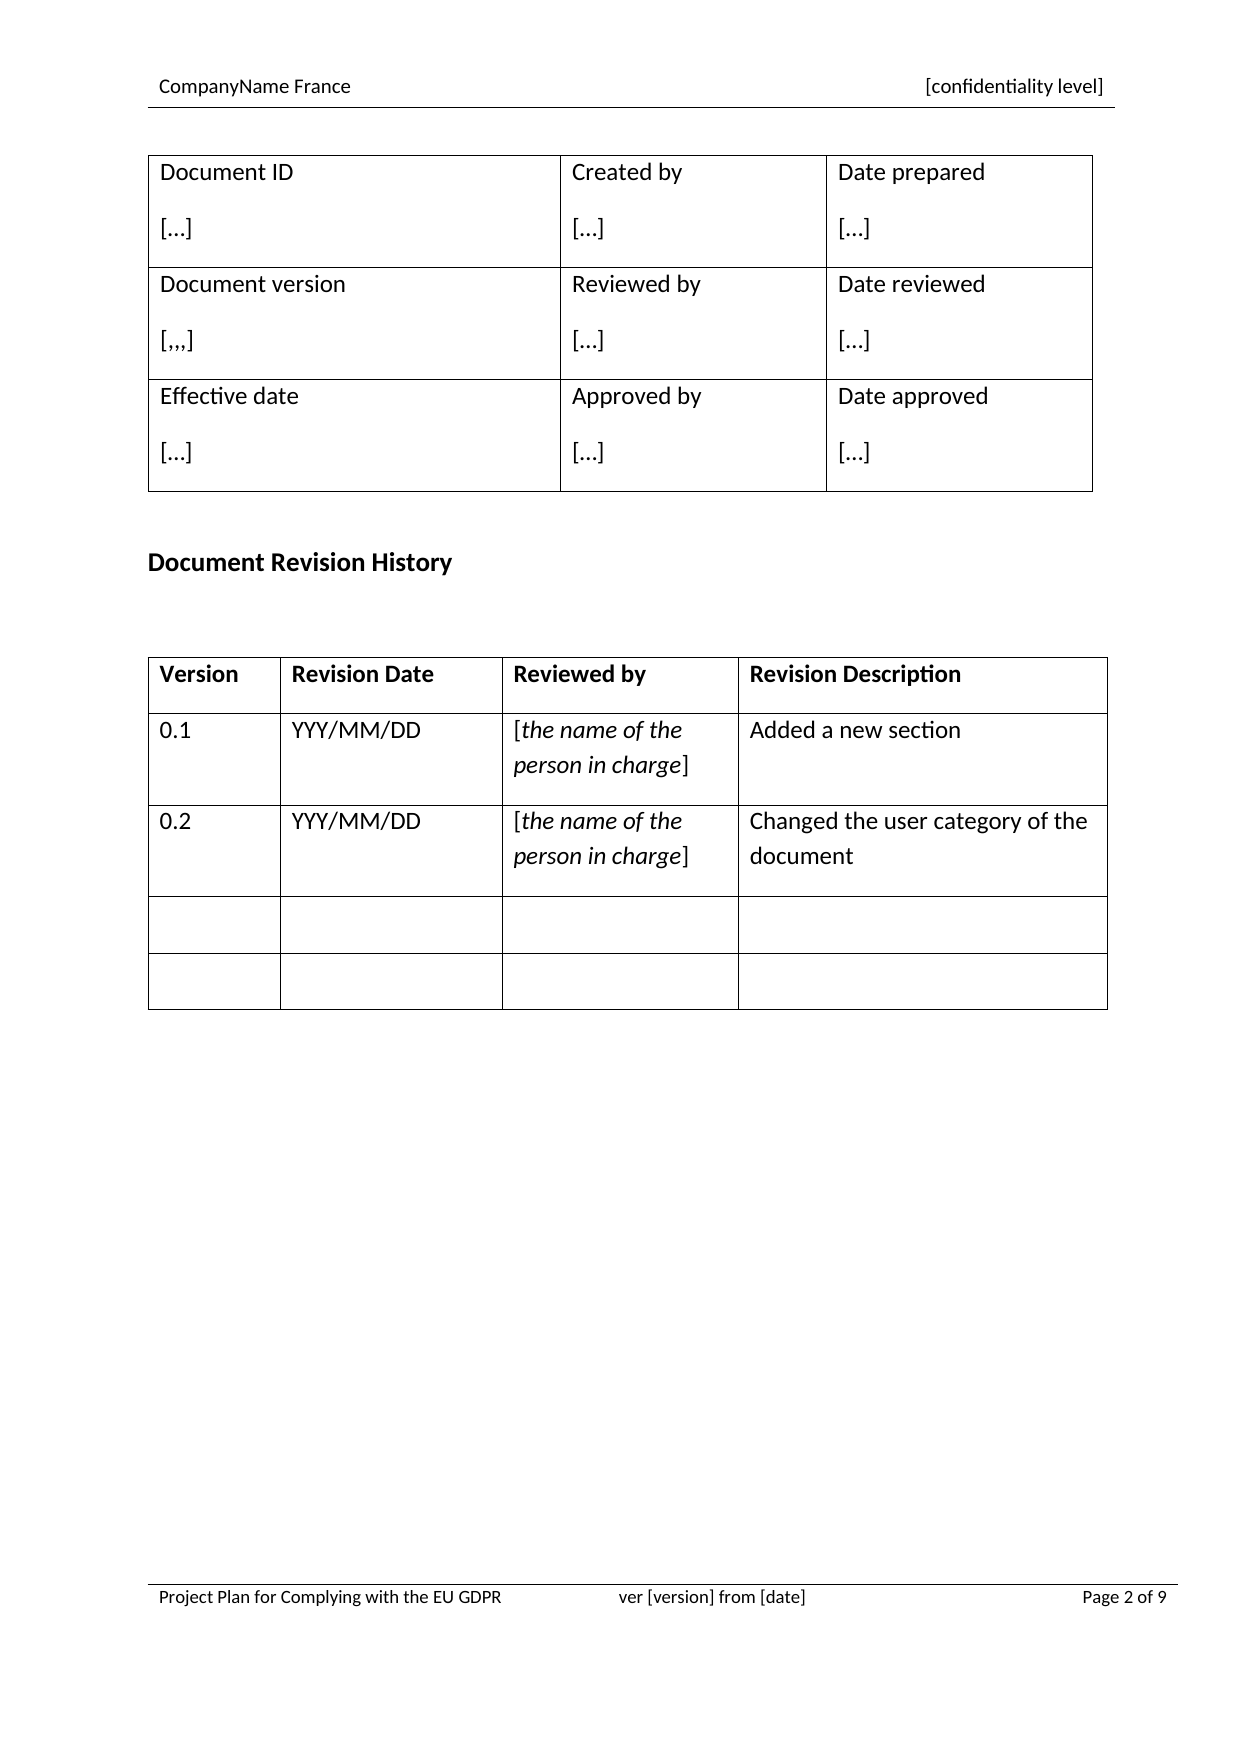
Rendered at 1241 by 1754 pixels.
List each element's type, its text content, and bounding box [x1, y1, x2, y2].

table_header Revision Date [281, 658, 502, 713]
table_cell [149, 954, 280, 1009]
table_cell Approved by […] [561, 380, 826, 491]
table_cell YYY/MM/DD [281, 806, 502, 896]
table_cell 0.2 [149, 806, 280, 896]
table_cell Effective date […] [149, 380, 560, 491]
table_cell Document version [,,,] [149, 268, 560, 379]
table_cell Date reviewed […] [827, 268, 1092, 379]
table_cell Date approved […] [827, 380, 1092, 491]
table_cell [503, 954, 738, 1009]
table_cell YYY/MM/DD [281, 714, 502, 804]
text Document Revision History [148, 545, 1093, 578]
table_cell [149, 897, 280, 952]
table_cell Changed the user category of the document [739, 806, 1107, 896]
table_header Date prepared […] [827, 156, 1092, 267]
table_cell [503, 897, 738, 952]
table_cell [739, 897, 1107, 952]
table_cell Added a new section [739, 714, 1107, 804]
table_header Revision Description [739, 658, 1107, 713]
table_header Document ID […] [149, 156, 560, 267]
table_cell Reviewed by […] [561, 268, 826, 379]
table_cell [the name of the person in charge] [503, 806, 738, 896]
table_header Reviewed by [503, 658, 738, 713]
table_cell [281, 954, 502, 1009]
table_cell [739, 954, 1107, 1009]
table_cell 0.1 [149, 714, 280, 804]
table_cell [281, 897, 502, 952]
table_header Version [149, 658, 280, 713]
table_header Created by […] [561, 156, 826, 267]
table_cell [the name of the person in charge] [503, 714, 738, 804]
